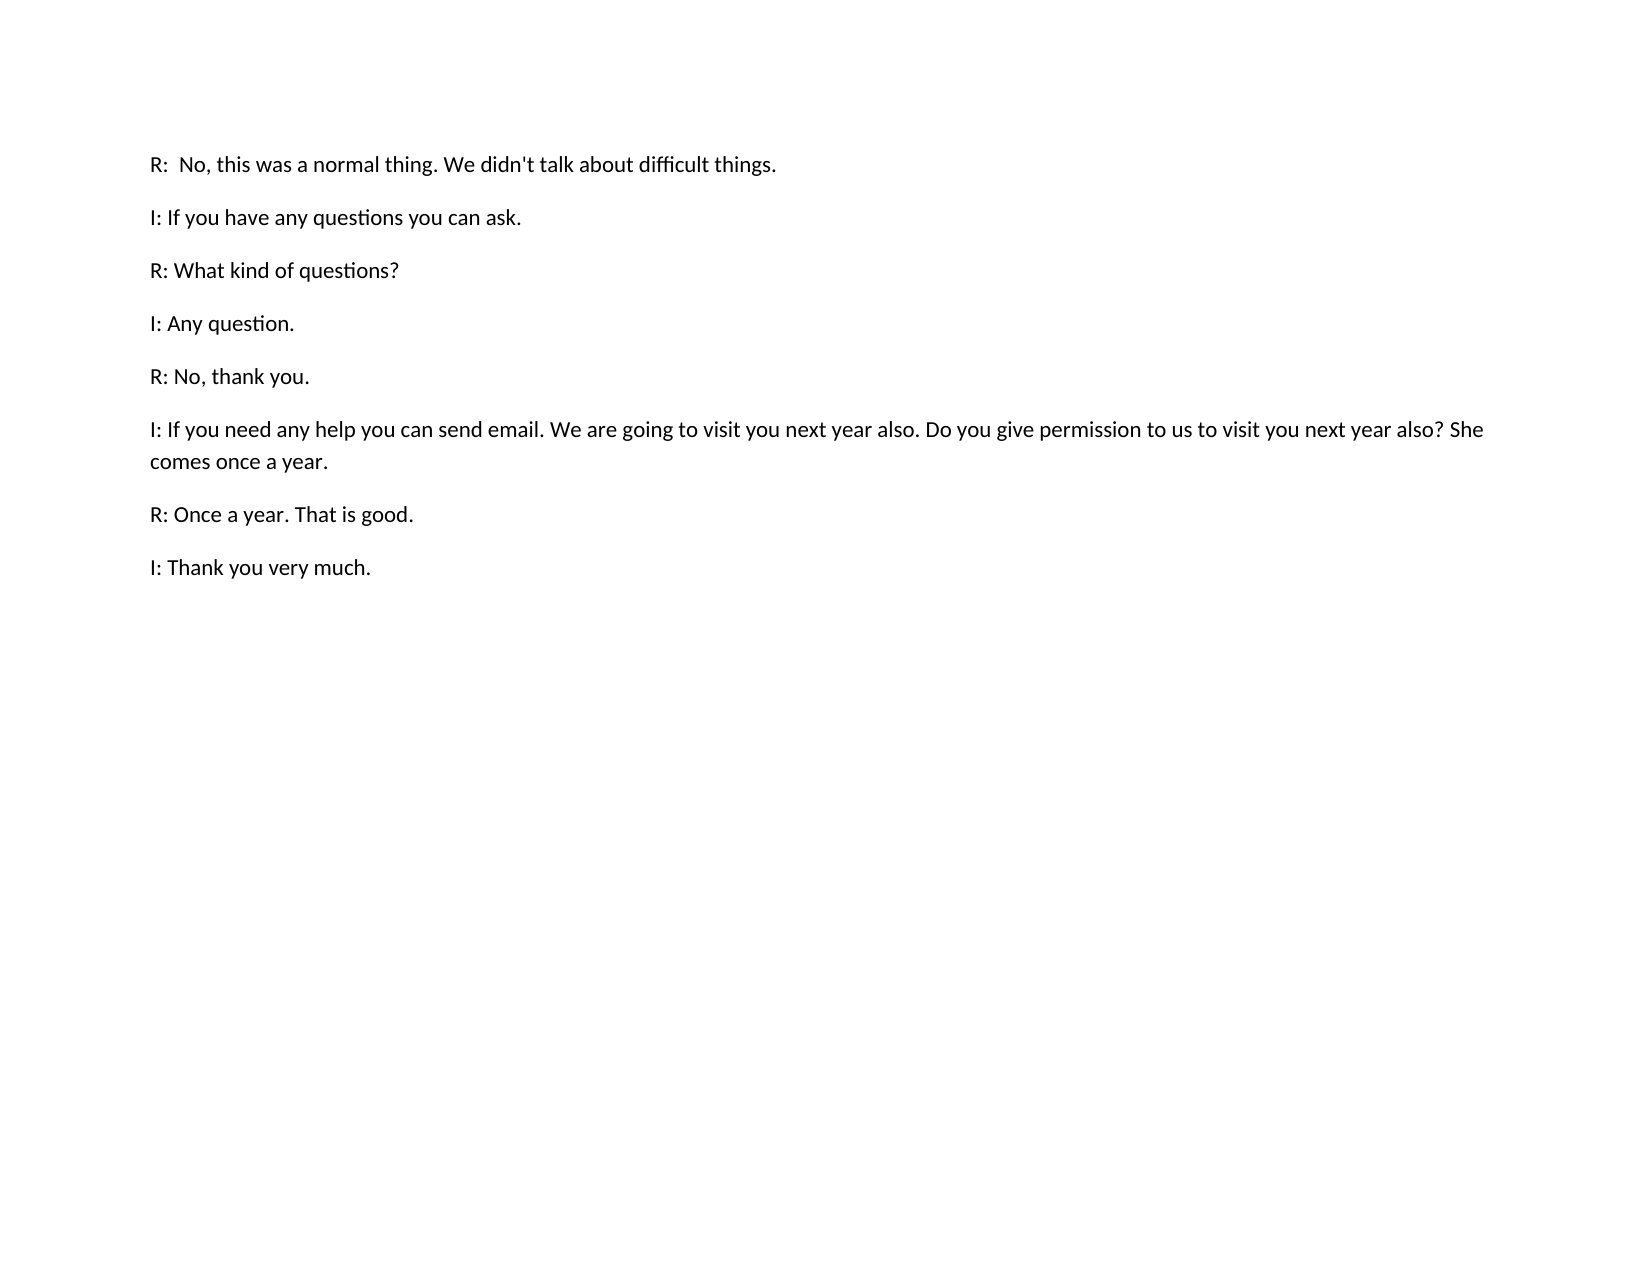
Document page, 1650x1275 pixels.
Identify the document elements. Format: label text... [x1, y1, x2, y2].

text I: Any question. [150, 309, 1500, 337]
text R: What kind of questions? [150, 256, 1500, 284]
text R: Once a year. That is good. [150, 500, 1500, 528]
text R: No, this was a normal thing. We didn't talk about difficult things. [150, 150, 1500, 178]
text I: If you need any help you can send email. We are going to visit you next year also. Do you give permission to us to visit you next year also? She comes once a year. [150, 415, 1500, 475]
text I: If you have any questions you can ask. [150, 203, 1500, 231]
text I: Thank you very much. [150, 553, 1500, 581]
text R: No, thank you. [150, 362, 1500, 390]
